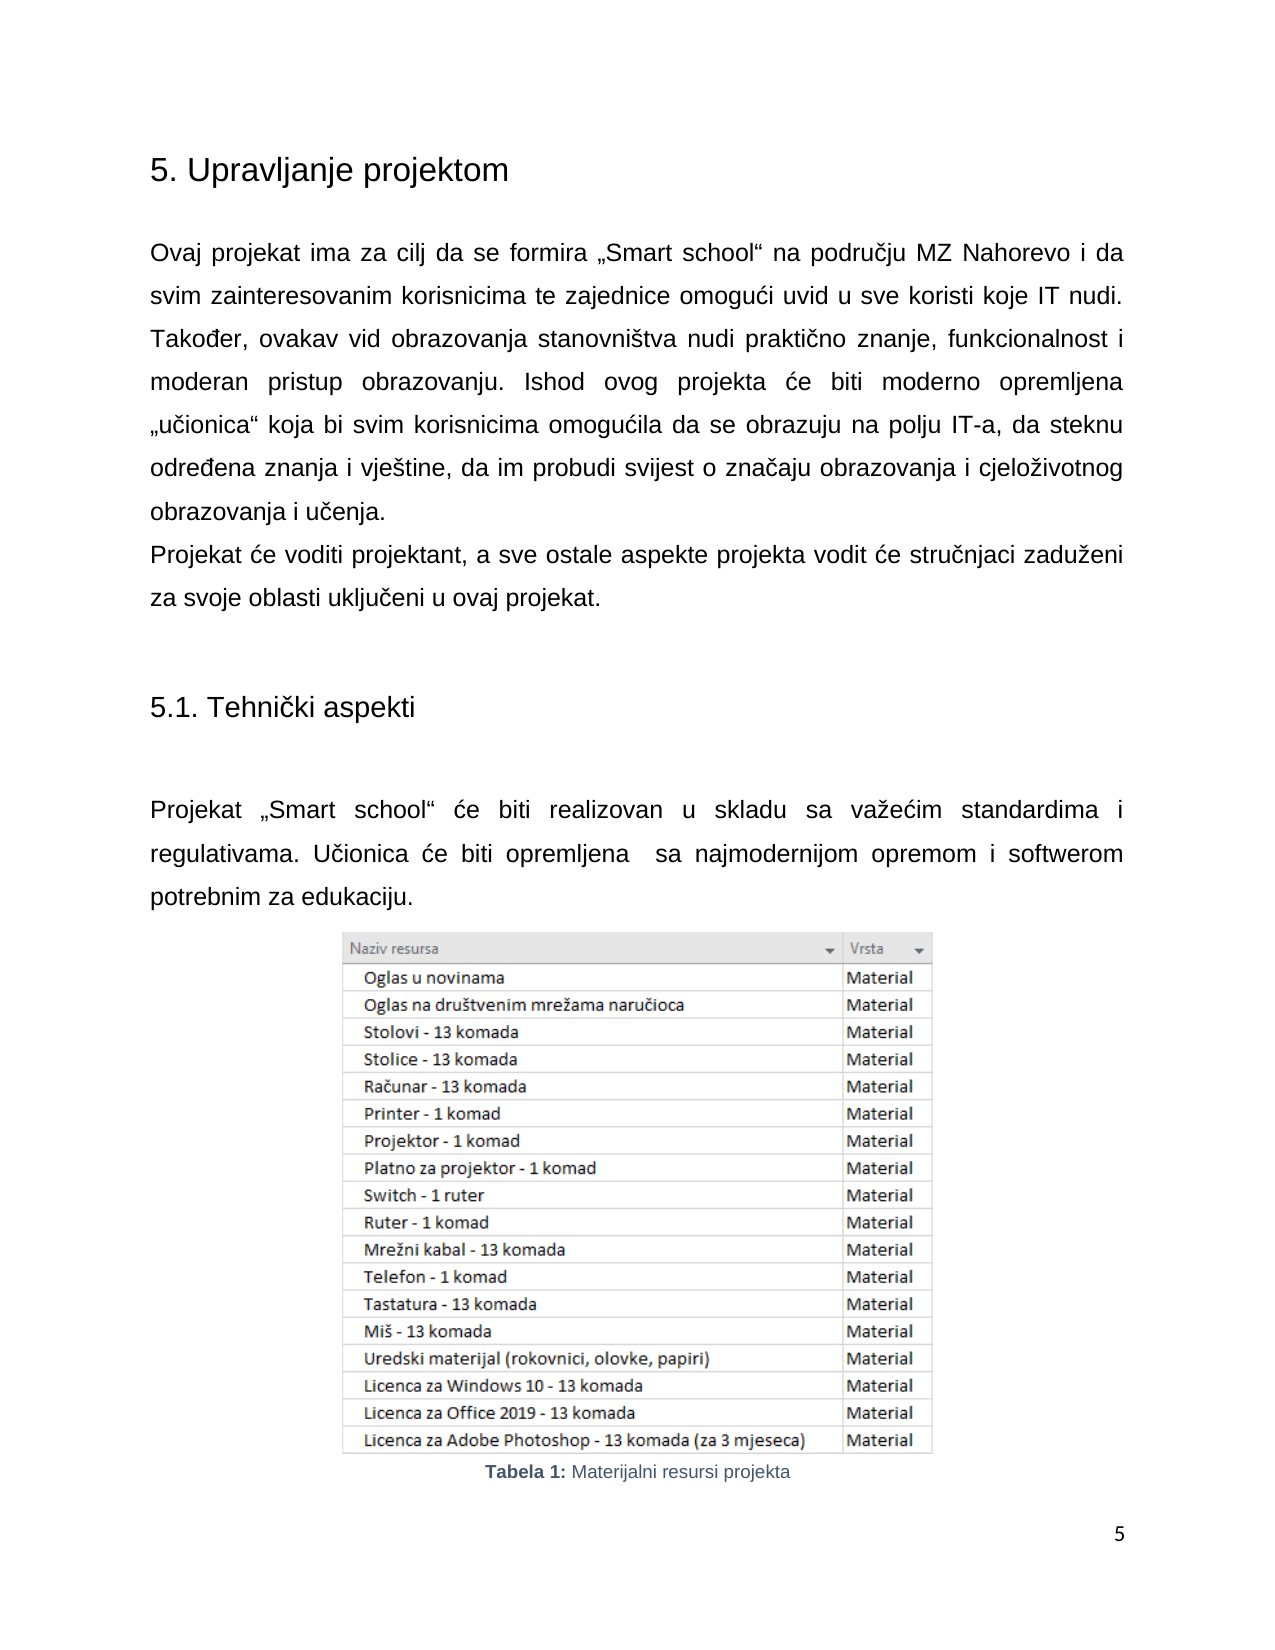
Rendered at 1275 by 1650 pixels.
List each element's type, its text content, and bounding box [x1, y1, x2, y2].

text Projekat „Smart school“ će biti realizovan u skladu sa važećim standardima i regulativama. Učionica će biti opremljena sa najmodernijom opremom i softwerom potrebnim za edukaciju. [150, 795, 1125, 910]
subtitle 5. Upravljanje projektom [150, 150, 1125, 188]
picture [342, 932, 933, 1454]
text Projekat će voditi projektant, a sve ostale aspekte projekta vodit će stručnjaci zaduženi za svoje oblasti uključeni u ovaj projekat. [150, 540, 1125, 612]
subtitle 5.1. Tehnički aspekti [150, 690, 1125, 723]
text Ovaj projekat ima za cilj da se formira „Smart school“ na području MZ Nahorevo i da svim zainteresovanim korisnicima te zajednice omogući uvid u sve koristi koje IT nudi. Također, ovakav vid obrazovanja stanovništva nudi praktično znanje, funkcionalnost i moderan pristup obrazovanju. Ishod ovog projekta će biti moderno opremljena „učionica“ koja bi svim korisnicima omogućila da se obrazuju na polju IT-a, da steknu određena znanja i vještine, da im probudi svijest o značaju obrazovanja i cjeloživotnog obrazovanja i učenja. [150, 238, 1125, 525]
